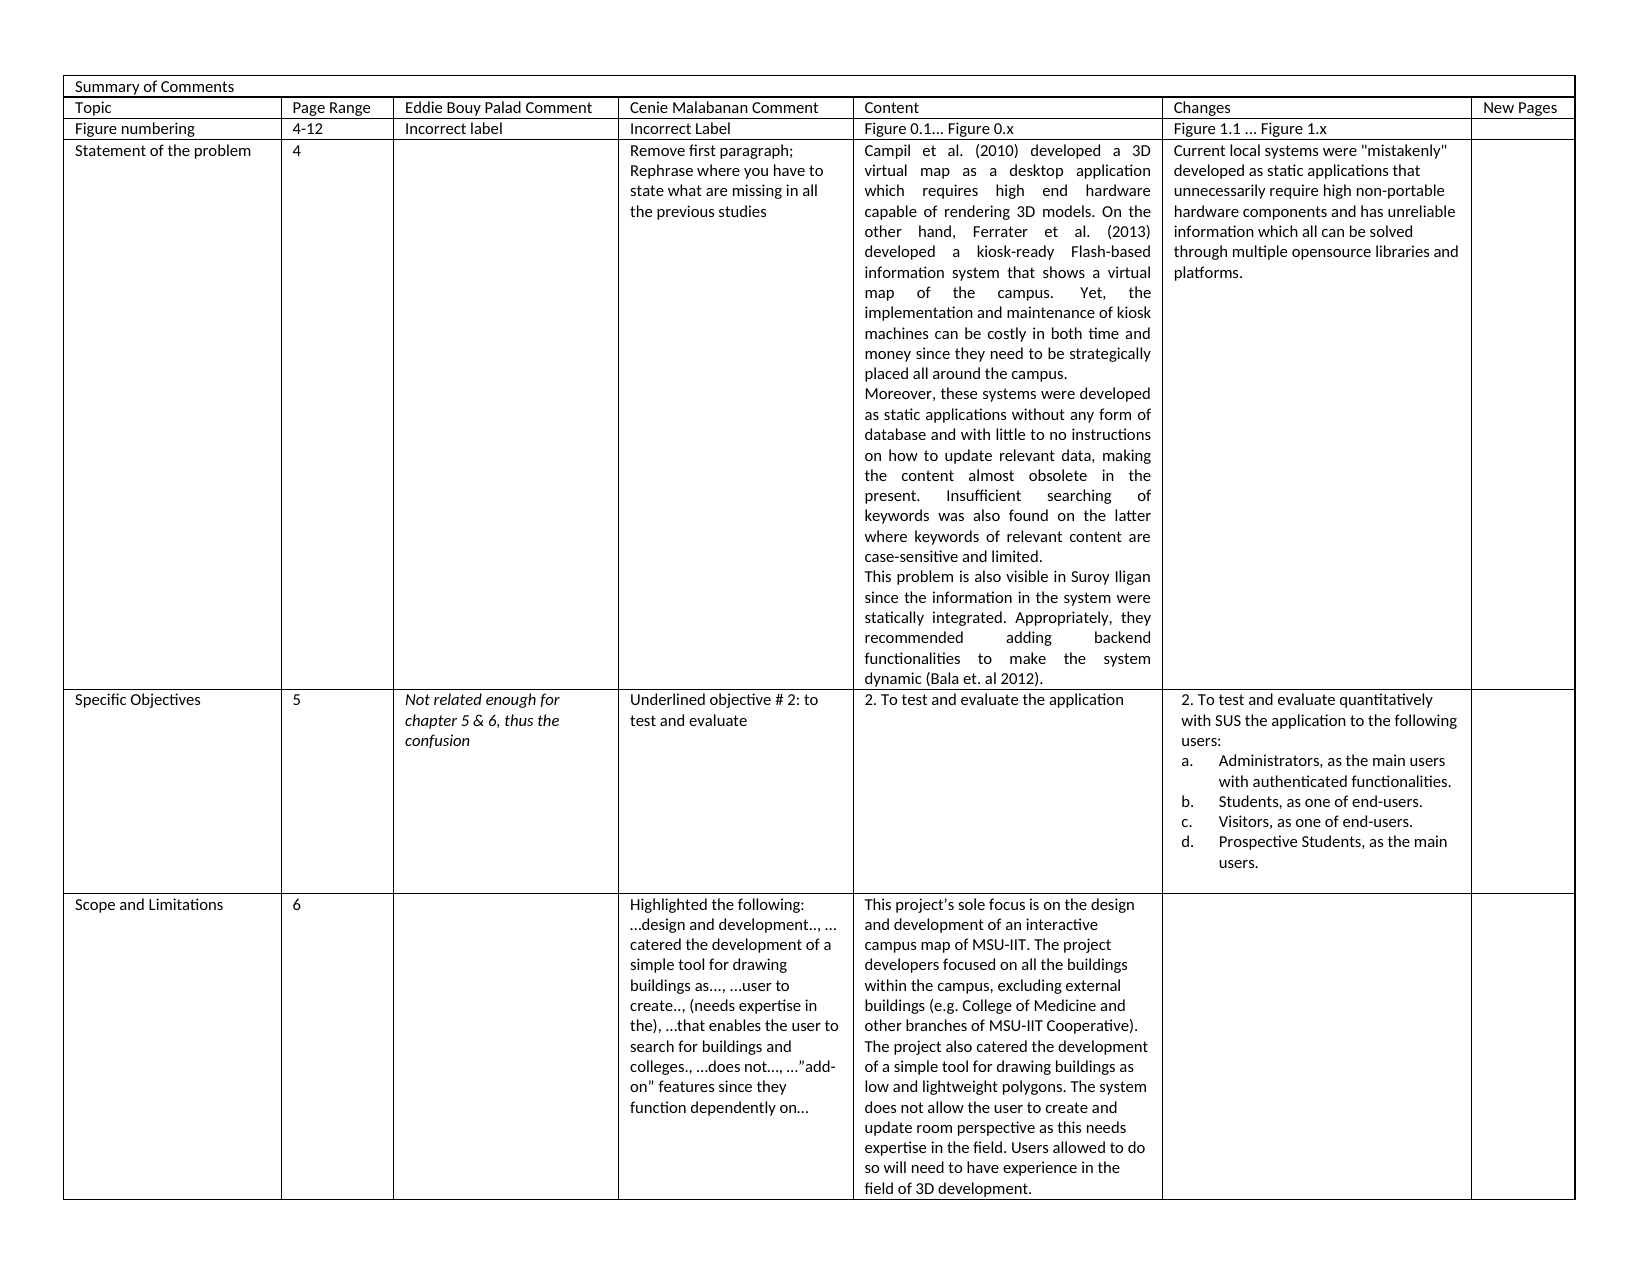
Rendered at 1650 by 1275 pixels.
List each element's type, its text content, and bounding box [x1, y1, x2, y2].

table_cell Statement of the problem [64, 140, 281, 688]
table_cell 5 [282, 690, 393, 893]
table_cell Topic [64, 98, 281, 118]
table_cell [854, 894, 1162, 1198]
table_cell Current local systems were "mistakenly" developed as static applications that unnecessarily require high non-portable hardware components and has unreliable information which all can be solved through multiple opensource libraries and platforms. [1163, 140, 1471, 688]
table_cell 2. To test and evaluate quantitatively with SUS the application to the following users: Administrators, as the main users with authenticated functionalities. Students, as one of end-users. Visitors, as one of end-users. Prospective Students, as the main users. [1163, 690, 1471, 893]
table_cell [1472, 690, 1574, 893]
table_cell [1472, 119, 1574, 139]
table_cell Figure 0.1... Figure 0.x [854, 119, 1162, 139]
table_cell 2. To test and evaluate the application [854, 690, 1162, 893]
table_cell Not related enough for chapter 5 & 6, thus the confusion [394, 690, 618, 893]
table_cell [394, 140, 618, 688]
table_cell Eddie Bouy Palad Comment [394, 98, 618, 118]
table_cell Specific Objectives [64, 690, 281, 893]
table_cell 6 [282, 894, 393, 1198]
table_cell [1163, 894, 1471, 1198]
table_cell Changes [1163, 98, 1471, 118]
table_cell Campil et al. (2010) developed a 3D virtual map as a desktop application which requires high end hardware capable of rendering 3D models. On the other hand, Ferrater et al. (2013) developed a kiosk-ready Flash-based information system that shows a virtual map of the campus. Yet, the implementation and maintenance of kiosk machines can be costly in both time and money since they need to be strategically placed all around the campus. Moreover, these systems were developed as static applications without any form of database and with little to no instructions on how to update relevant data, making the content almost obsolete in the present. Insufficient searching of keywords was also found on the latter where keywords of relevant content are case-sensitive and limited. This problem is also visible in Suroy Iligan since the information in the system were statically integrated. Appropriately, they recommended adding backend functionalities to make the system dynamic (Bala et. al 2012). [854, 140, 1162, 688]
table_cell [64, 894, 281, 1198]
table_cell New Pages [1472, 98, 1574, 118]
table_header Summary of Comments [64, 76, 1574, 96]
table_cell Figure numbering [64, 119, 281, 139]
table_cell [1472, 140, 1574, 688]
table_cell [1472, 894, 1574, 1198]
table_cell 4 [282, 140, 393, 688]
table_cell Cenie Malabanan Comment [619, 98, 853, 118]
table_cell Underlined objective # 2: to test and evaluate [619, 690, 853, 893]
table_cell Figure 1.1 ... Figure 1.x [1163, 119, 1471, 139]
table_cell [619, 894, 853, 1198]
table_cell 4-12 [282, 119, 393, 139]
table_cell Incorrect label [394, 119, 618, 139]
table_cell [394, 894, 618, 1198]
table_cell Incorrect Label [619, 119, 853, 139]
table_cell Remove first paragraph; Rephrase where you have to state what are missing in all the previous studies [619, 140, 853, 688]
table_cell Page Range [282, 98, 393, 118]
table_cell Content [854, 98, 1162, 118]
